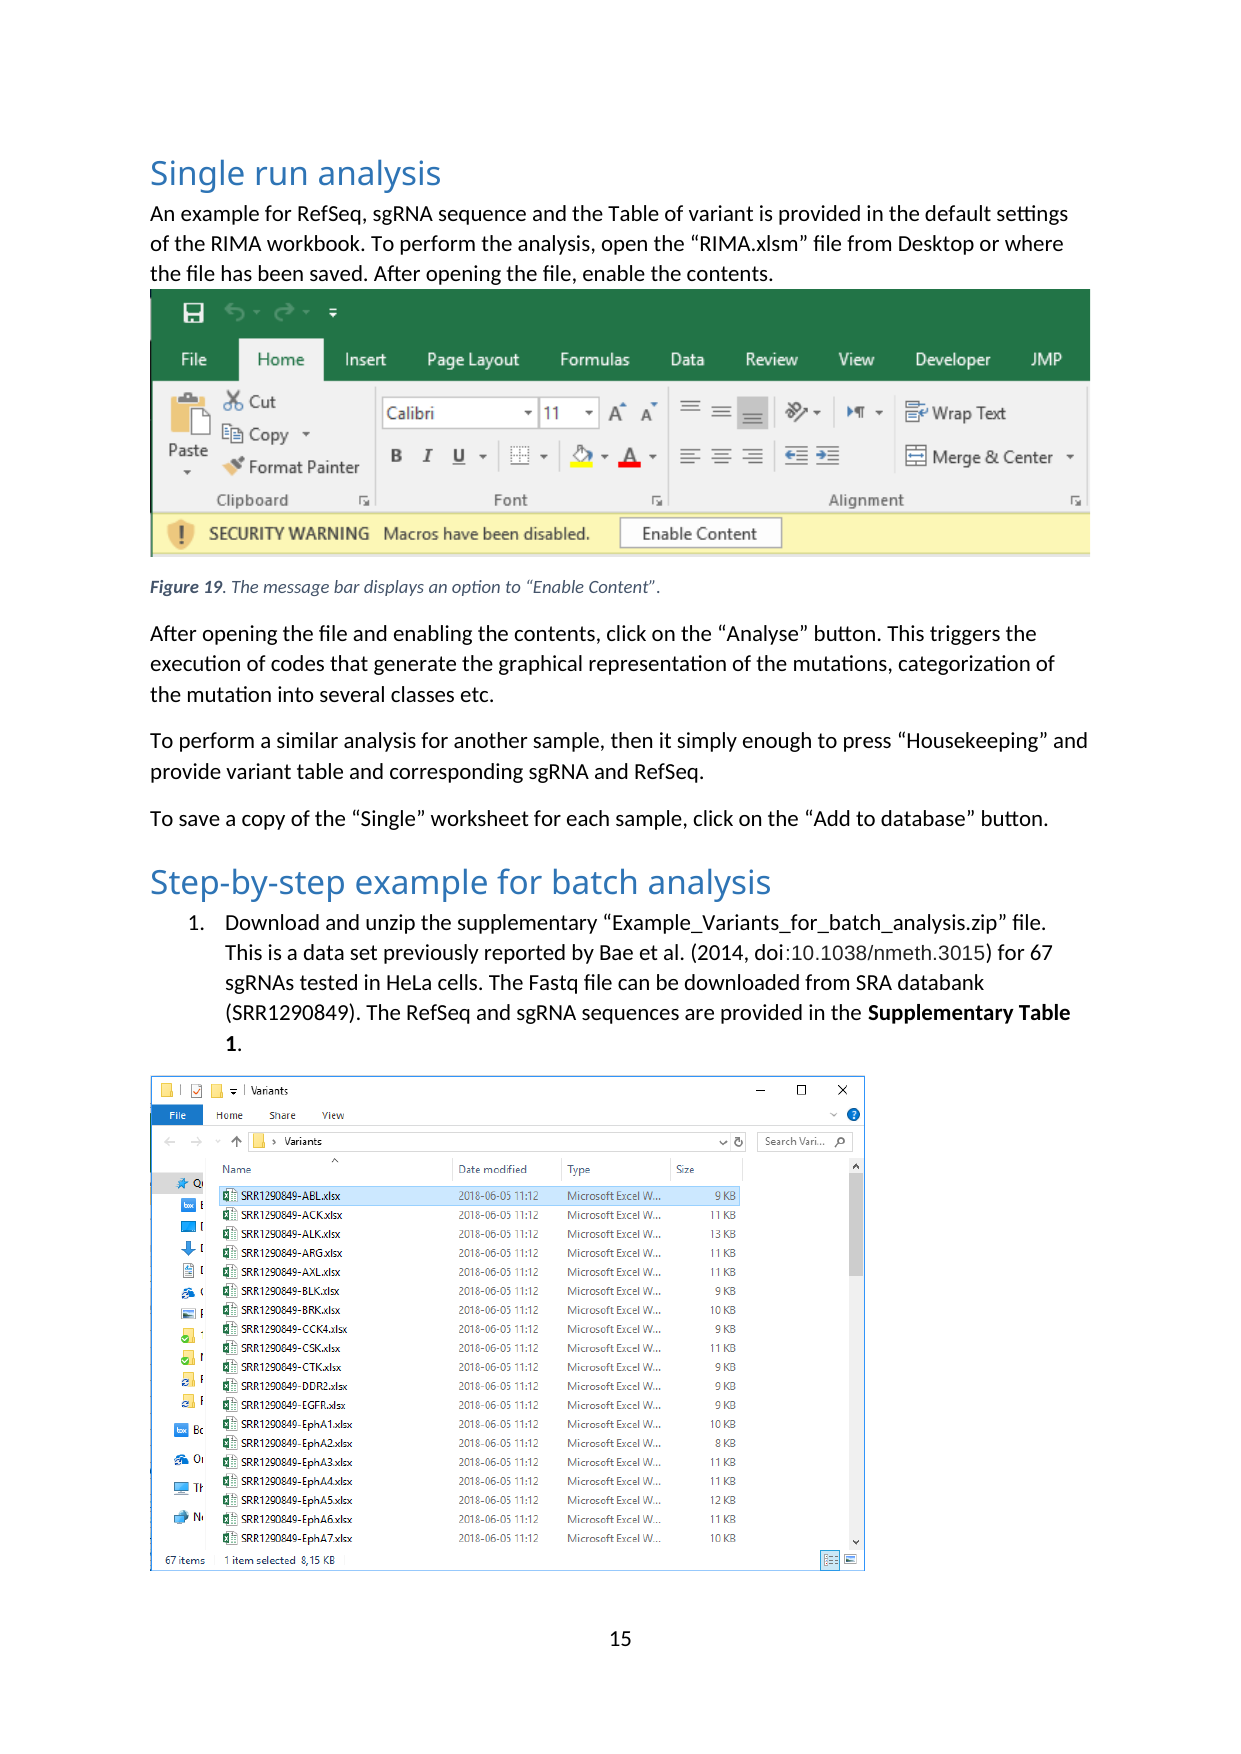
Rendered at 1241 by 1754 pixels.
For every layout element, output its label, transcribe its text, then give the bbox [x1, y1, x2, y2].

subtitle Single run analysis [150, 150, 1090, 195]
text Figure 19. The message bar displays an option to “Enable Content”. [150, 576, 1090, 598]
list Download and unzip the supplementary “Example_Variants_for_batch_analysis.zip” file. This is a data set previously reported by Bae et al. (2014, doi:10.1038/nmeth.3015) for 67 sgRNAs tested in HeLa cells. The Fastq file can be downloaded from SRA databank (SRR1290849). The RefSeq and sgRNA sequences are provided in the Supplementary Table 1. [187, 908, 1090, 1057]
text An example for RefSeq, sgRNA sequence and the Table of variant is provided in the default settings of the RIMA workbook. To perform the analysis, open the “RIMA.xlsm” file from Desktop or where the file has been saved. After opening the file, enable the contents. [150, 199, 1090, 289]
text After opening the file and enabling the contents, click on the “Analyse” button. This triggers the execution of codes that generate the graphical representation of the mutations, categorization of the mutation into several classes etc. [150, 619, 1090, 708]
text To save a copy of the “Single” worksheet for each sample, click on the “Add to database” button. [150, 804, 1090, 832]
text To perform a similar analysis for another sample, then it simply enough to press “Housekeeping” and provide variant table and corresponding sgRNA and RefSeq. [150, 727, 1090, 785]
subtitle Step-by-step example for batch analysis [150, 859, 1090, 904]
